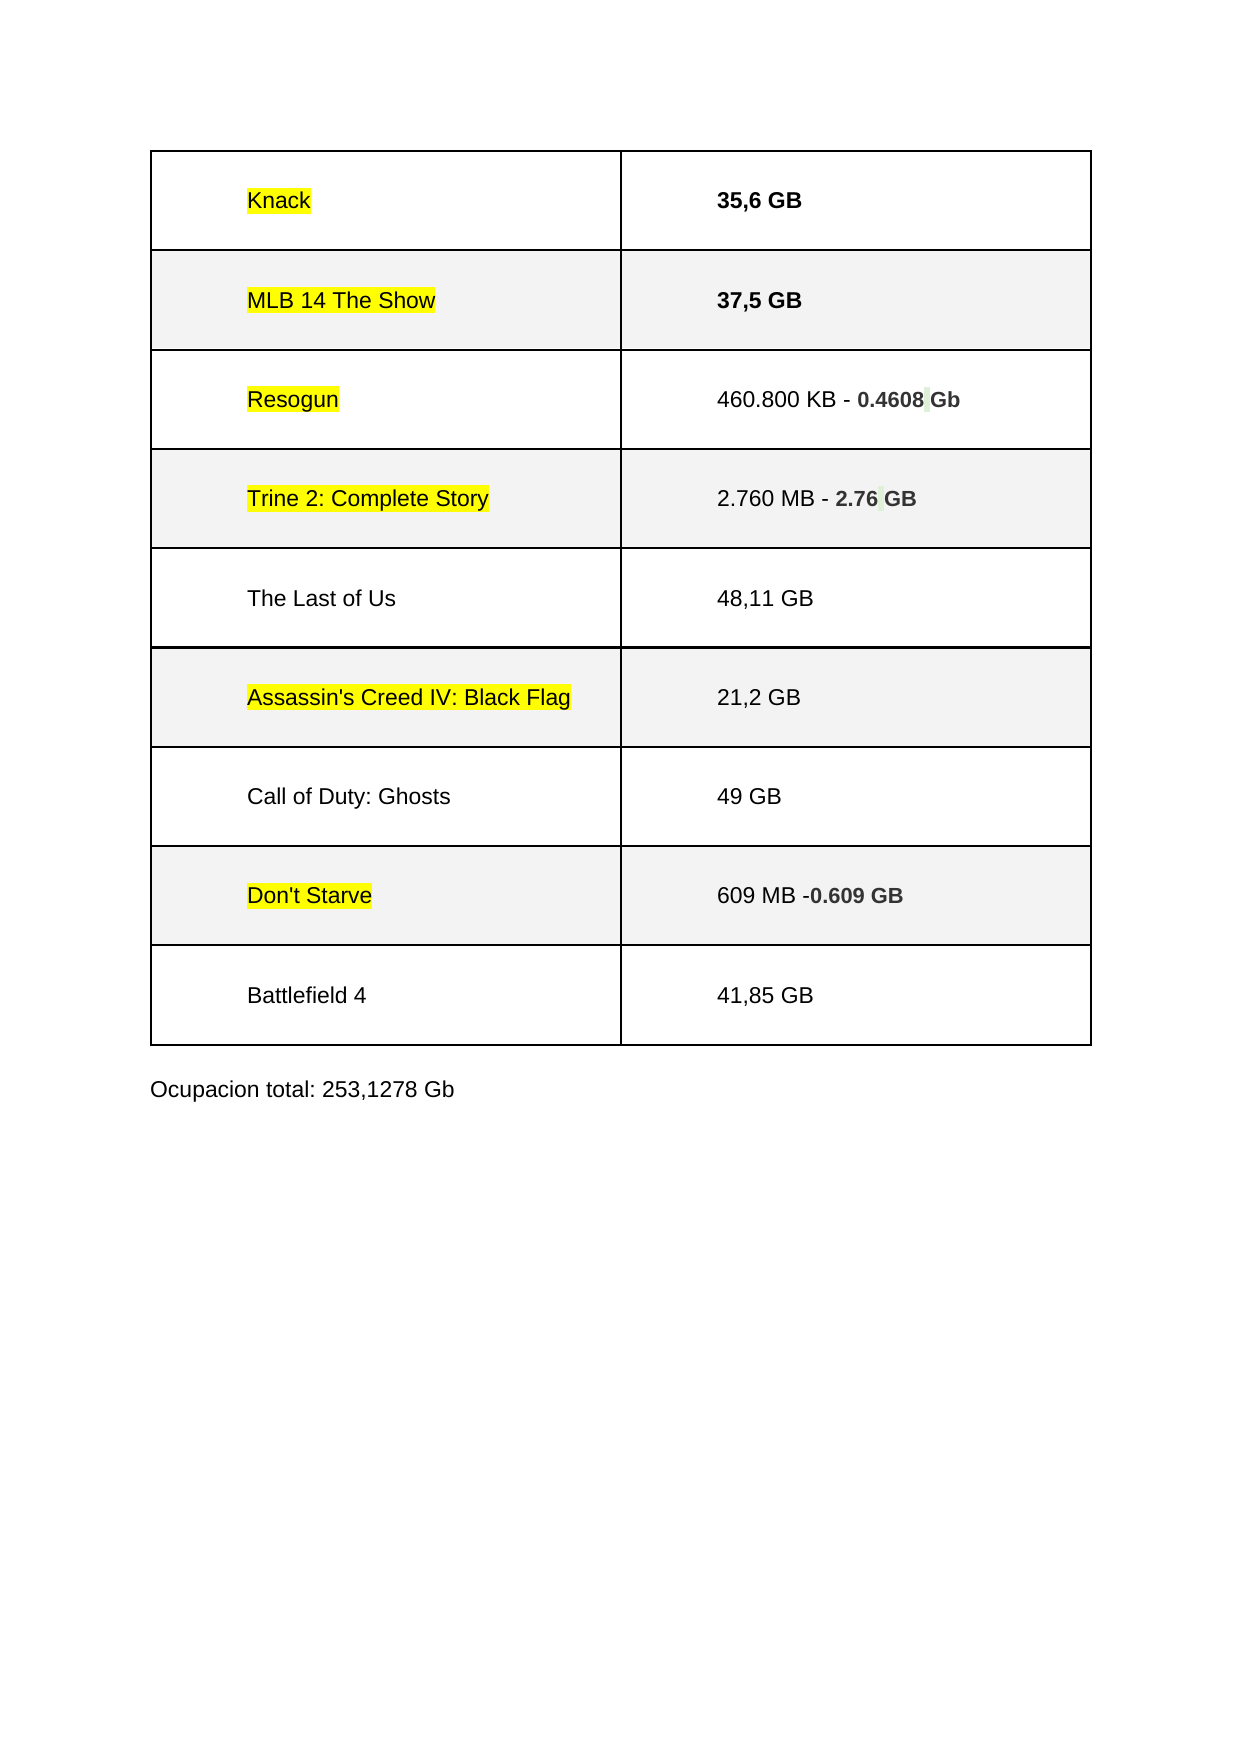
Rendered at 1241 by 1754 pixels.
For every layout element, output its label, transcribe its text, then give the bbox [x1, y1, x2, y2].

table_cell 37,5 GB [622, 251, 1090, 348]
table_cell Assassin's Creed IV: Black Flag [152, 649, 620, 746]
table_cell 21,2 GB [622, 649, 1090, 746]
table_cell Call of Duty: Ghosts [152, 748, 620, 845]
table_cell 460.800 KB - 0.4608 Gb [622, 351, 1090, 448]
table_cell 2.760 MB - 2.76 GB [622, 450, 1090, 547]
table_cell Battlefield 4 [152, 946, 620, 1043]
table_cell Don't Starve [152, 847, 620, 944]
table_cell 41,85 GB [622, 946, 1090, 1043]
table_cell 35,6 GB [622, 152, 1090, 249]
table_cell MLB 14 The Show [152, 251, 620, 348]
table_cell Resogun [152, 351, 620, 448]
text Ocupacion total: 253,1278 Gb [150, 1076, 1090, 1102]
table_cell 48,11 GB [622, 549, 1090, 646]
table_cell Knack [152, 152, 620, 249]
table_cell 609 MB -0.609 GB [622, 847, 1090, 944]
table_cell 49 GB [622, 748, 1090, 845]
table_cell The Last of Us [152, 549, 620, 646]
table_cell Trine 2: Complete Story [152, 450, 620, 547]
